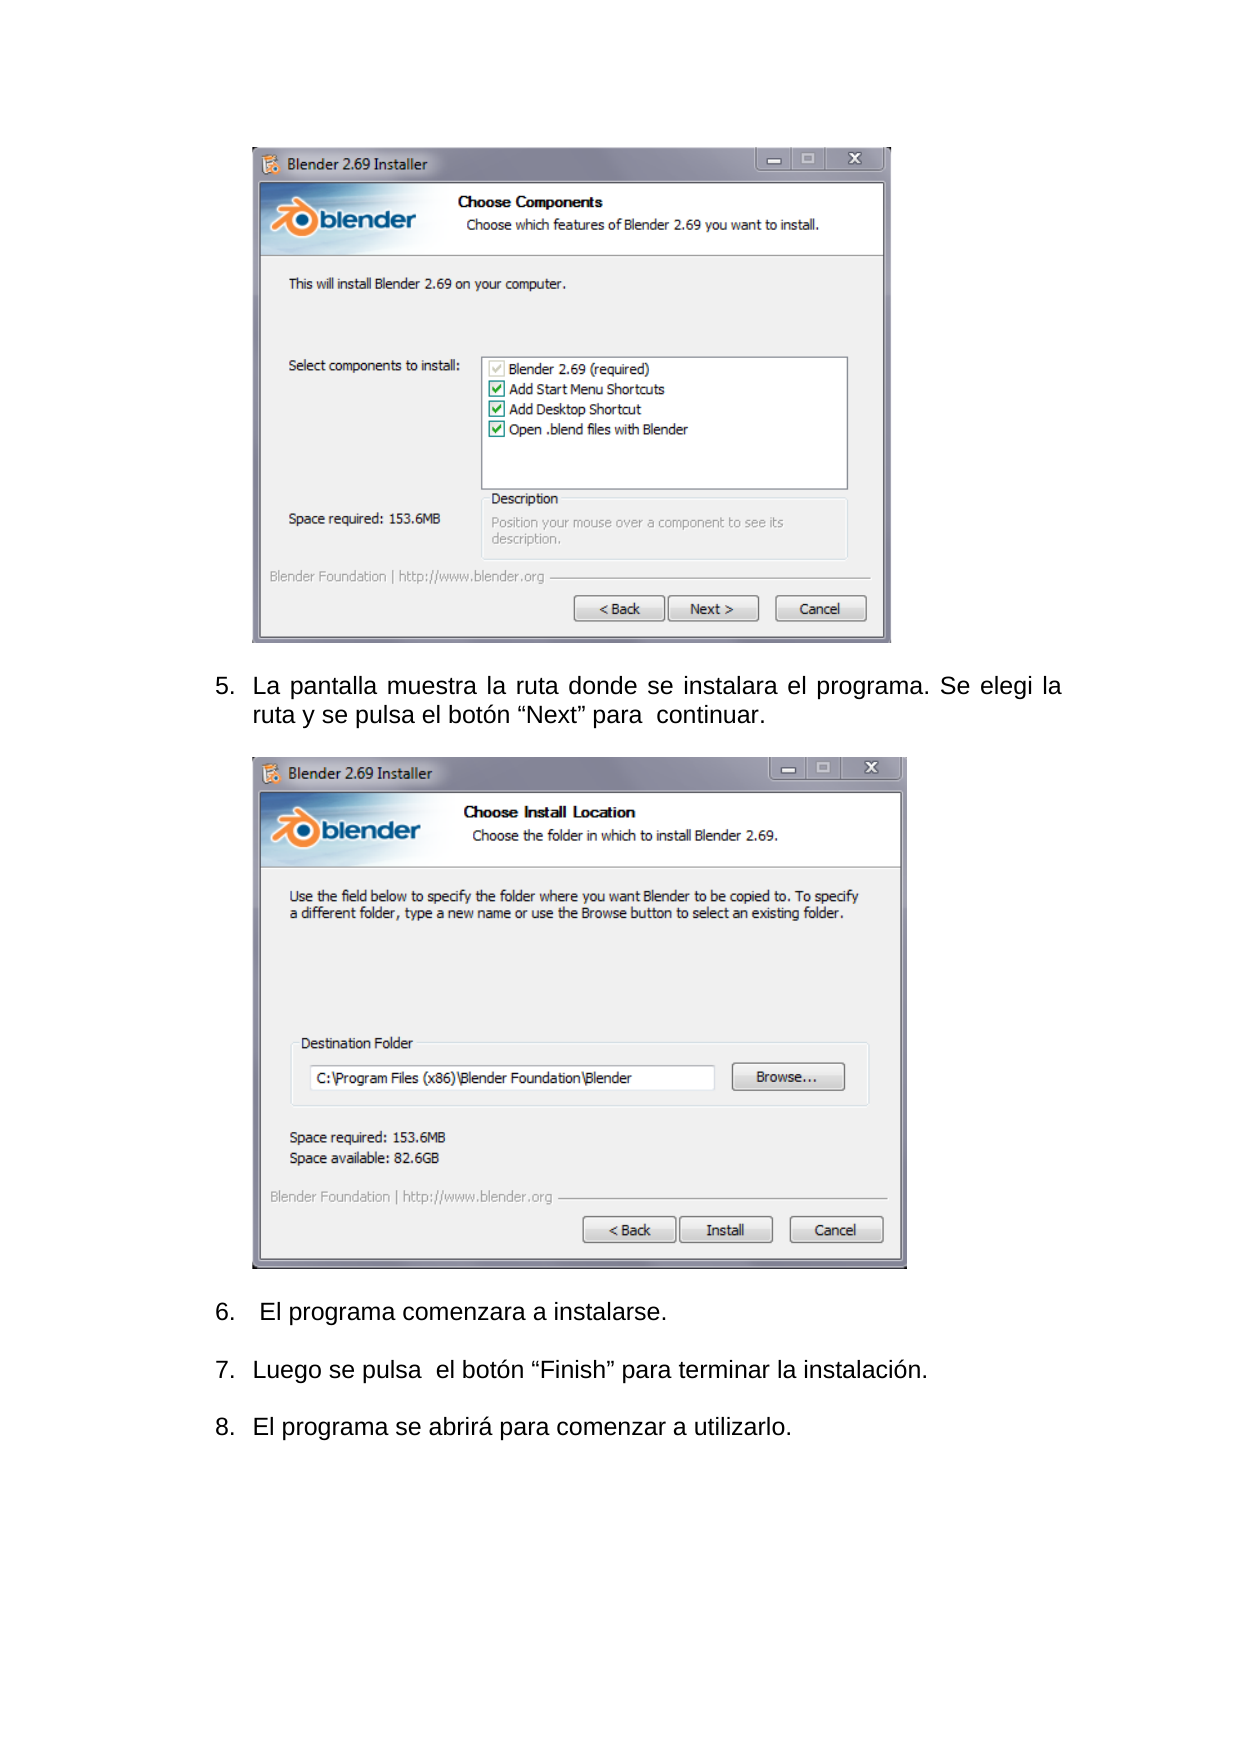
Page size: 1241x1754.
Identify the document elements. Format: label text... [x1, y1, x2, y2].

picture [252, 147, 892, 643]
list Luego se pulsa el botón “Finish” para terminar la instalación. [215, 1355, 1063, 1384]
list La pantalla muestra la ruta donde se instalara el programa. Se elegi la ruta y se pulsa el botón “Next” para continuar. [215, 671, 1063, 728]
list El programa se abrirá para comenzar a utilizarlo. [215, 1412, 1063, 1441]
picture [252, 757, 907, 1269]
list El programa comenzara a instalarse. [215, 1297, 1063, 1326]
